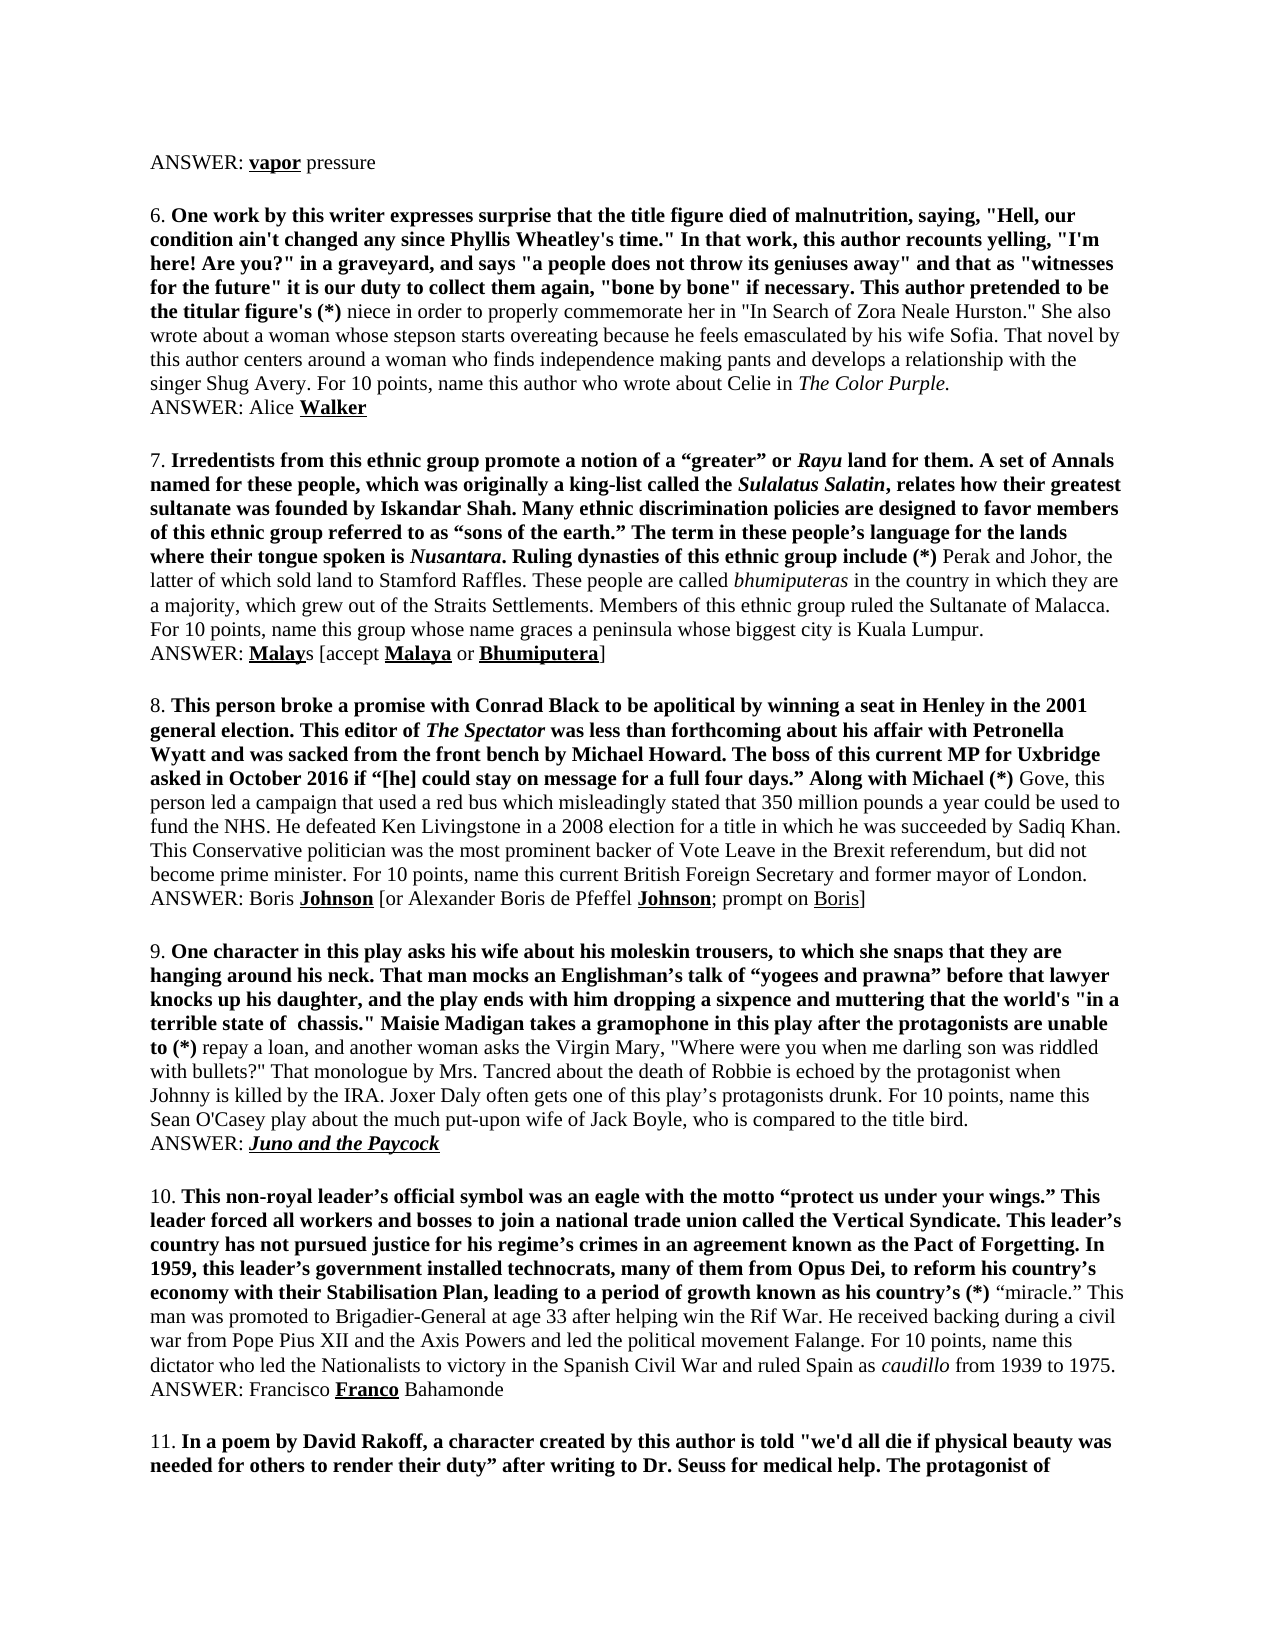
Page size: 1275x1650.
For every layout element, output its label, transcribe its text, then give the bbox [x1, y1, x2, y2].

text 10. This non-royal leader’s official symbol was an eagle with the motto “protect us under your wings.” This leader forced all workers and bosses to join a national trade union called the Vertical Syndicate. This leader’s country has not pursued justice for his regime’s crimes in an agreement known as the Pact of Forgetting. In 1959, this leader’s government installed technocrats, many of them from Opus Dei, to reform his country’s economy with their Stabilisation Plan, leading to a period of growth known as his country’s (*) “miracle.” This man was promoted to Brigadier-General at age 33 after helping win the Rif War. He received backing during a civil war from Pope Pius XII and the Axis Powers and led the political movement Falange. For 10 points, name this dictator who led the Nationalists to victory in the Spanish Civil War and ruled Spain as caudillo from 1939 to 1975. [150, 1184, 1125, 1377]
text ANSWER: Boris Johnson [or Alexander Boris de Pfeffel Johnson; prompt on Boris] [150, 886, 1125, 910]
text 7. Irredentists from this ethnic group promote a notion of a “greater” or Rayu land for them. A set of Annals named for these people, which was originally a king-list called the Sulalatus Salatin, relates how their greatest sultanate was founded by Iskandar Shah. Many ethnic discrimination policies are designed to favor members of this ethnic group referred to as “sons of the earth.” The term in these people’s language for the lands where their tongue spoken is Nusantara. Ruling dynasties of this ethnic group include (*) Perak and Johor, the latter of which sold land to Stamford Raffles. These people are called bhumiputeras in the country in which they are a majority, which grew out of the Straits Settlements. Members of this ethnic group ruled the Sultanate of Malacca. For 10 points, name this group whose name graces a peninsula whose biggest city is Kuala Lumpur. [150, 448, 1125, 641]
text ANSWER: vapor pressure [150, 150, 1125, 174]
text 9. One character in this play asks his wife about his moleskin trousers, to which she snaps that they are hanging around his neck. That man mocks an Englishman’s talk of “yogees and prawna” before that lawyer knocks up his daughter, and the play ends with him dropping a sixpence and muttering that the world's "in a terrible state of chassis." Maisie Madigan takes a gramophone in this play after the protagonists are unable to (*) repay a loan, and another woman asks the Virgin Mary, "Where were you when me darling son was riddled with bullets?" That monologue by Mrs. Tancred about the death of Robbie is echoed by the protagonist when Johnny is killed by the IRA. Joxer Daly often gets one of this play’s protagonists drunk. For 10 points, name this Sean O'Casey play about the much put-upon wife of Jack Boyle, who is compared to the title bird. ANSWER: Juno and the Paycock [150, 939, 1125, 1155]
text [150, 1429, 1125, 1477]
text 8. This person broke a promise with Conrad Black to be apolitical by winning a seat in Henley in the 2001 general election. This editor of The Spectator was less than forthcoming about his affair with Petronella Wyatt and was sacked from the front bench by Michael Howard. The boss of this current MP for Uxbridge asked in October 2016 if “[he] could stay on message for a full four days.” Along with Michael (*) Gove, this person led a campaign that used a red bus which misleadingly stated that 350 million pounds a year could be used to fund the NHS. He defeated Ken Livingstone in a 2008 election for a title in which he was succeeded by Sadiq Khan. This Conservative politician was the most prominent backer of Vote Leave in the Brexit referendum, but did not become prime minister. For 10 points, name this current British Foreign Secretary and former mayor of London. [150, 693, 1125, 886]
text 6. One work by this writer expresses surprise that the title figure died of malnutrition, saying, "Hell, our condition ain't changed any since Phyllis Wheatley's time." In that work, this author recounts yelling, "I'm here! Are you?" in a graveyard, and says "a people does not throw its geniuses away" and that as "witnesses for the future" it is our duty to collect them again, "bone by bone" if necessary. This author pretended to be the titular figure's (*) niece in order to properly commemorate her in "In Search of Zora Neale Hurston." She also wrote about a woman whose stepson starts overeating because he feels emasculated by his wife Sofia. That novel by this author centers around a woman who finds independence making pants and develops a relationship with the singer Shug Avery. For 10 points, name this author who wrote about Celie in The Color Purple. ANSWER: Alice Walker [150, 203, 1125, 419]
text ANSWER: Francisco Franco Bahamonde [150, 1377, 1125, 1401]
text ANSWER: Malays [accept Malaya or Bhumiputera] [150, 641, 1125, 665]
